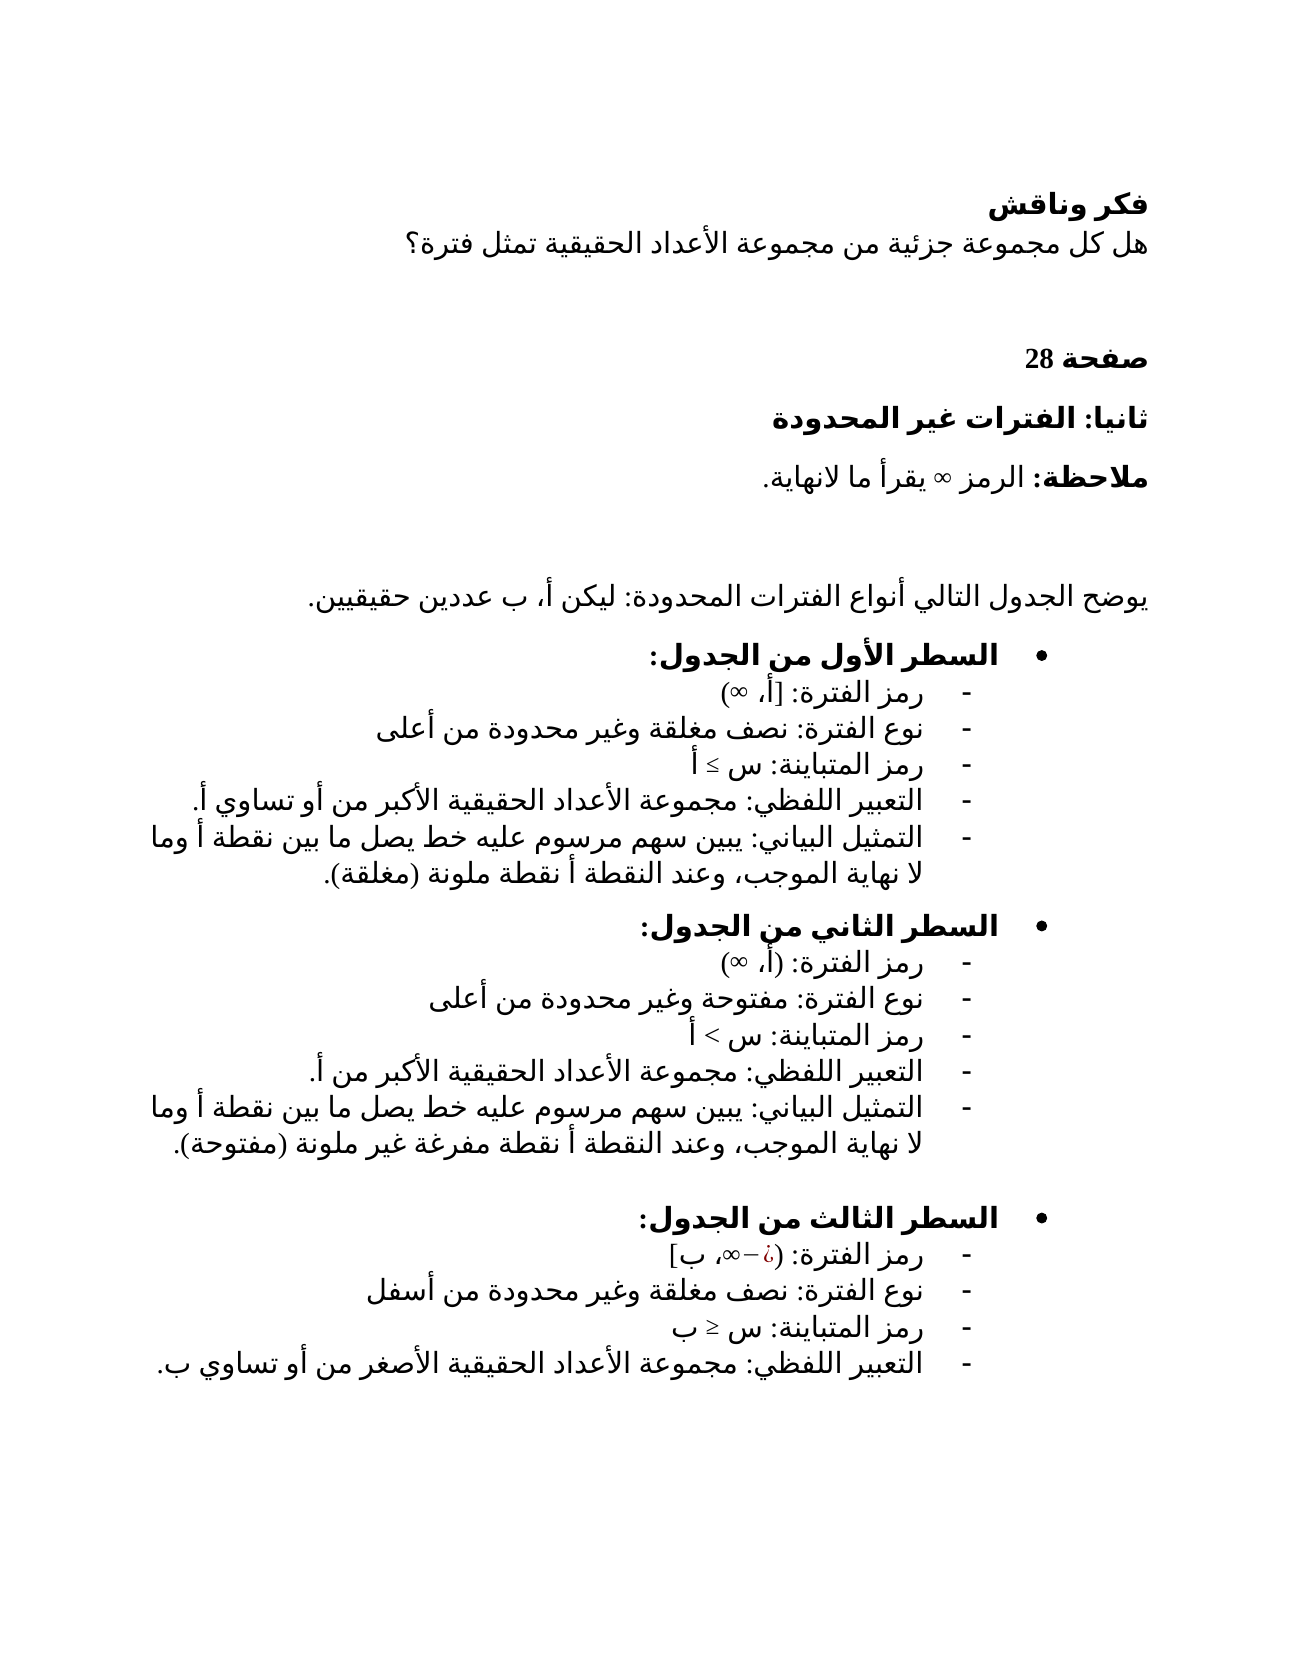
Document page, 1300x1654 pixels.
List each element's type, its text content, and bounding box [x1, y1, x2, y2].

list نوع الفترة: نصف مغلقة وغير محدودة من أعلى [150, 711, 962, 745]
text ثانيا: الفترات غير المحدودة [150, 401, 1149, 434]
list نوع الفترة: مفتوحة وغير محدودة من أعلى [150, 981, 962, 1015]
list التعبير اللفظي: مجموعة الأعداد الحقيقية الأكبر من أ. [150, 1054, 962, 1087]
list رمز الفترة: (، ب] [150, 1237, 962, 1271]
text هل كل مجموعة جزئية من مجموعة الأعداد الحقيقية تمثل فترة؟ [150, 226, 1149, 259]
list رمز الفترة: (أ، ) [150, 945, 962, 979]
list رمز المتباينة: س ب [150, 1310, 962, 1343]
list رمز المتباينة: س أ [150, 747, 962, 781]
list السطر الثاني من الجدول: [150, 909, 1037, 942]
list رمز المتباينة: س > أ [150, 1018, 962, 1051]
text يوضح الجدول التالي أنواع الفترات المحدودة: ليكن أ، ب عددين حقيقيين. [150, 579, 1149, 613]
list رمز الفترة: [أ، ) [150, 675, 962, 708]
list التعبير اللفظي: مجموعة الأعداد الحقيقية الأصغر من أو تساوي ب. [150, 1346, 962, 1380]
list نوع الفترة: نصف مغلقة وغير محدودة من أسفل [150, 1273, 962, 1307]
list التمثيل البياني: يبين سهم مرسوم عليه خط يصل ما بين نقطة أ وما لا نهاية الموجب، وعند النقطة أ نقطة مفرغة غير ملونة (مفتوحة). [150, 1090, 962, 1160]
list السطر الثالث من الجدول: [150, 1201, 1037, 1235]
text ملاحظة: الرمز يقرأ ما لانهاية. [150, 460, 1149, 494]
text فكر وناقش [150, 187, 1149, 221]
list التمثيل البياني: يبين سهم مرسوم عليه خط يصل ما بين نقطة أ وما لا نهاية الموجب، وعند النقطة أ نقطة ملونة (مغلقة). [150, 820, 962, 889]
text صفحة 28 [150, 342, 1149, 375]
list التعبير اللفظي: مجموعة الأعداد الحقيقية الأكبر من أو تساوي أ. [150, 783, 962, 817]
list السطر الأول من الجدول: [150, 638, 1037, 672]
